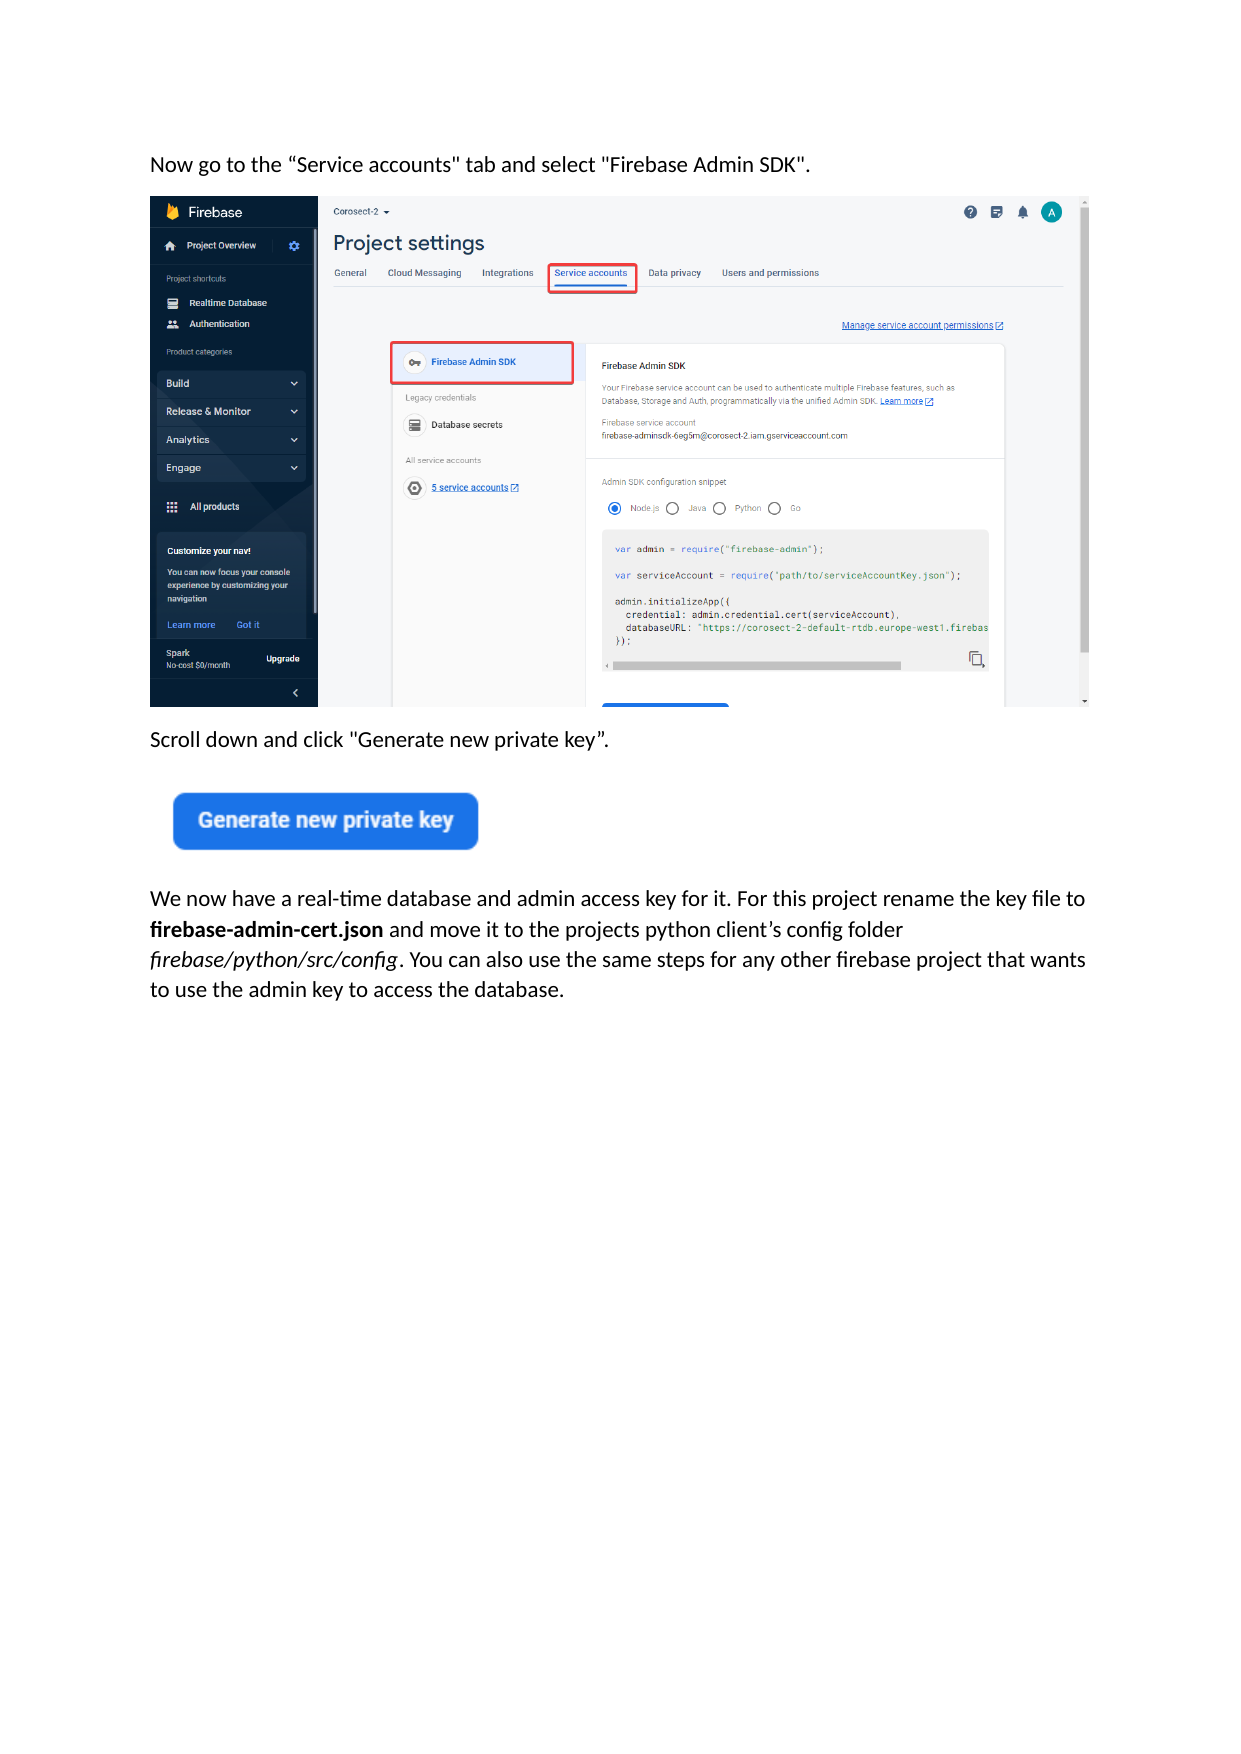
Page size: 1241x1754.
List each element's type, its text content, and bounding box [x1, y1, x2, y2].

text Scroll down and click "Generate new private key”. [150, 725, 1090, 753]
text We now have a real-time database and admin access key for it. For this project rename the key file to firebase-admin-cert.json and move it to the projects python client’s config folder firebase/python/src/config. You can also use the same steps for any other firebase project that wants to use the admin key to access the database. [150, 884, 1090, 1003]
picture [150, 772, 491, 866]
text Now go to the “Service accounts" tab and select "Firebase Admin SDK". [150, 150, 1090, 178]
picture [150, 196, 1089, 707]
